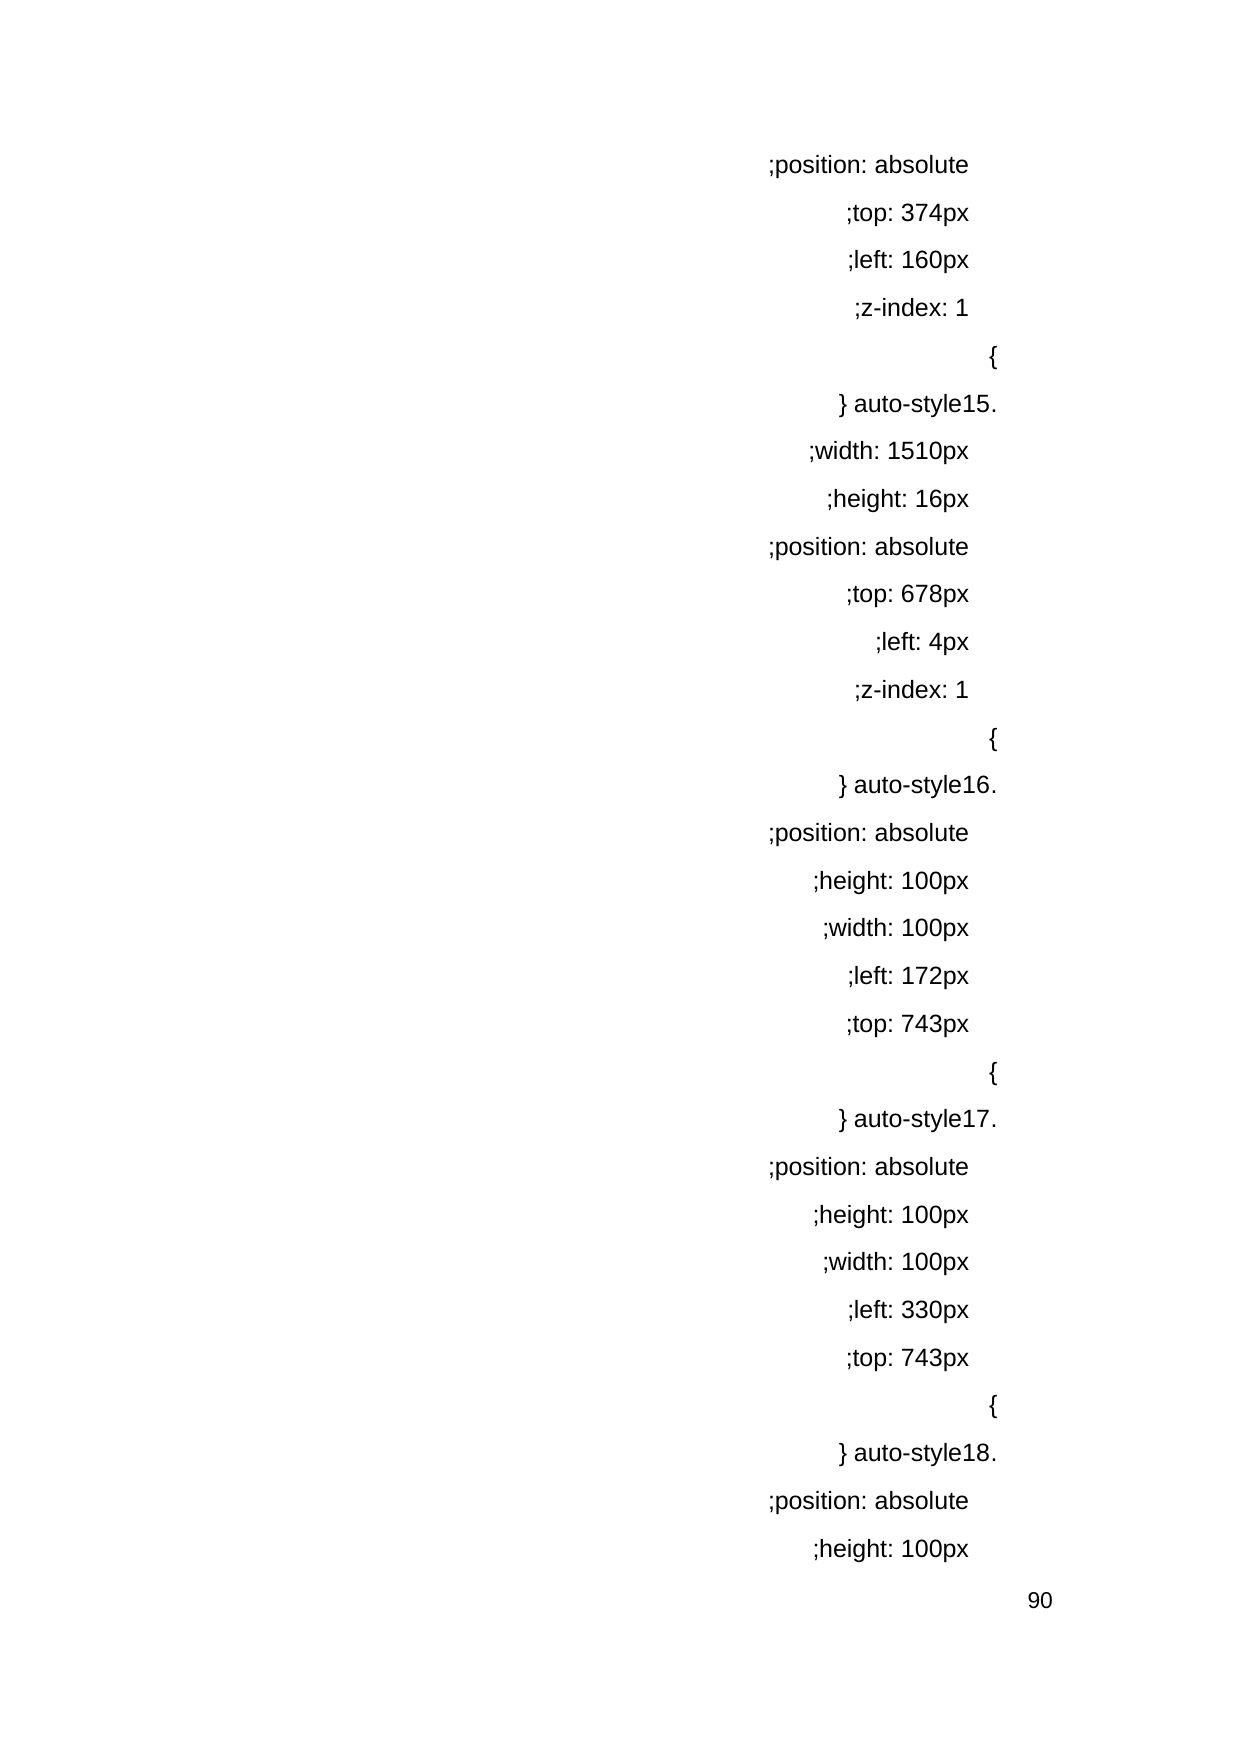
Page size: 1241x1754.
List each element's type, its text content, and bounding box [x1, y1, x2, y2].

text .auto-style15 { [187, 388, 1053, 417]
text .auto-style17 { [187, 1104, 1053, 1133]
text left: 330px; [187, 1295, 1053, 1324]
text position: absolute; [187, 532, 1053, 560]
text .auto-style18 { [187, 1438, 1053, 1467]
text position: absolute; [187, 1152, 1053, 1181]
text width: 100px; [187, 1247, 1053, 1276]
text position: absolute; [187, 818, 1053, 847]
text z-index: 1; [187, 293, 1053, 322]
text left: 160px; [187, 245, 1053, 274]
text } [187, 722, 1053, 751]
text } [187, 1056, 1053, 1085]
text .auto-style16 { [187, 770, 1053, 799]
text top: 374px; [187, 198, 1053, 226]
text top: 743px; [187, 1343, 1053, 1371]
text width: 100px; [187, 913, 1053, 942]
text left: 4px; [187, 627, 1053, 656]
text height: 16px; [187, 484, 1053, 513]
text } [187, 1390, 1053, 1419]
text position: absolute; [187, 150, 1053, 179]
text top: 743px; [187, 1009, 1053, 1037]
text top: 678px; [187, 579, 1053, 608]
text width: 1510px; [187, 436, 1053, 465]
text height: 100px; [187, 1199, 1053, 1228]
text height: 100px; [187, 1533, 1053, 1562]
text z-index: 1; [187, 675, 1053, 703]
text position: absolute; [187, 1486, 1053, 1514]
text } [187, 341, 1053, 369]
text left: 172px; [187, 961, 1053, 990]
text height: 100px; [187, 866, 1053, 894]
